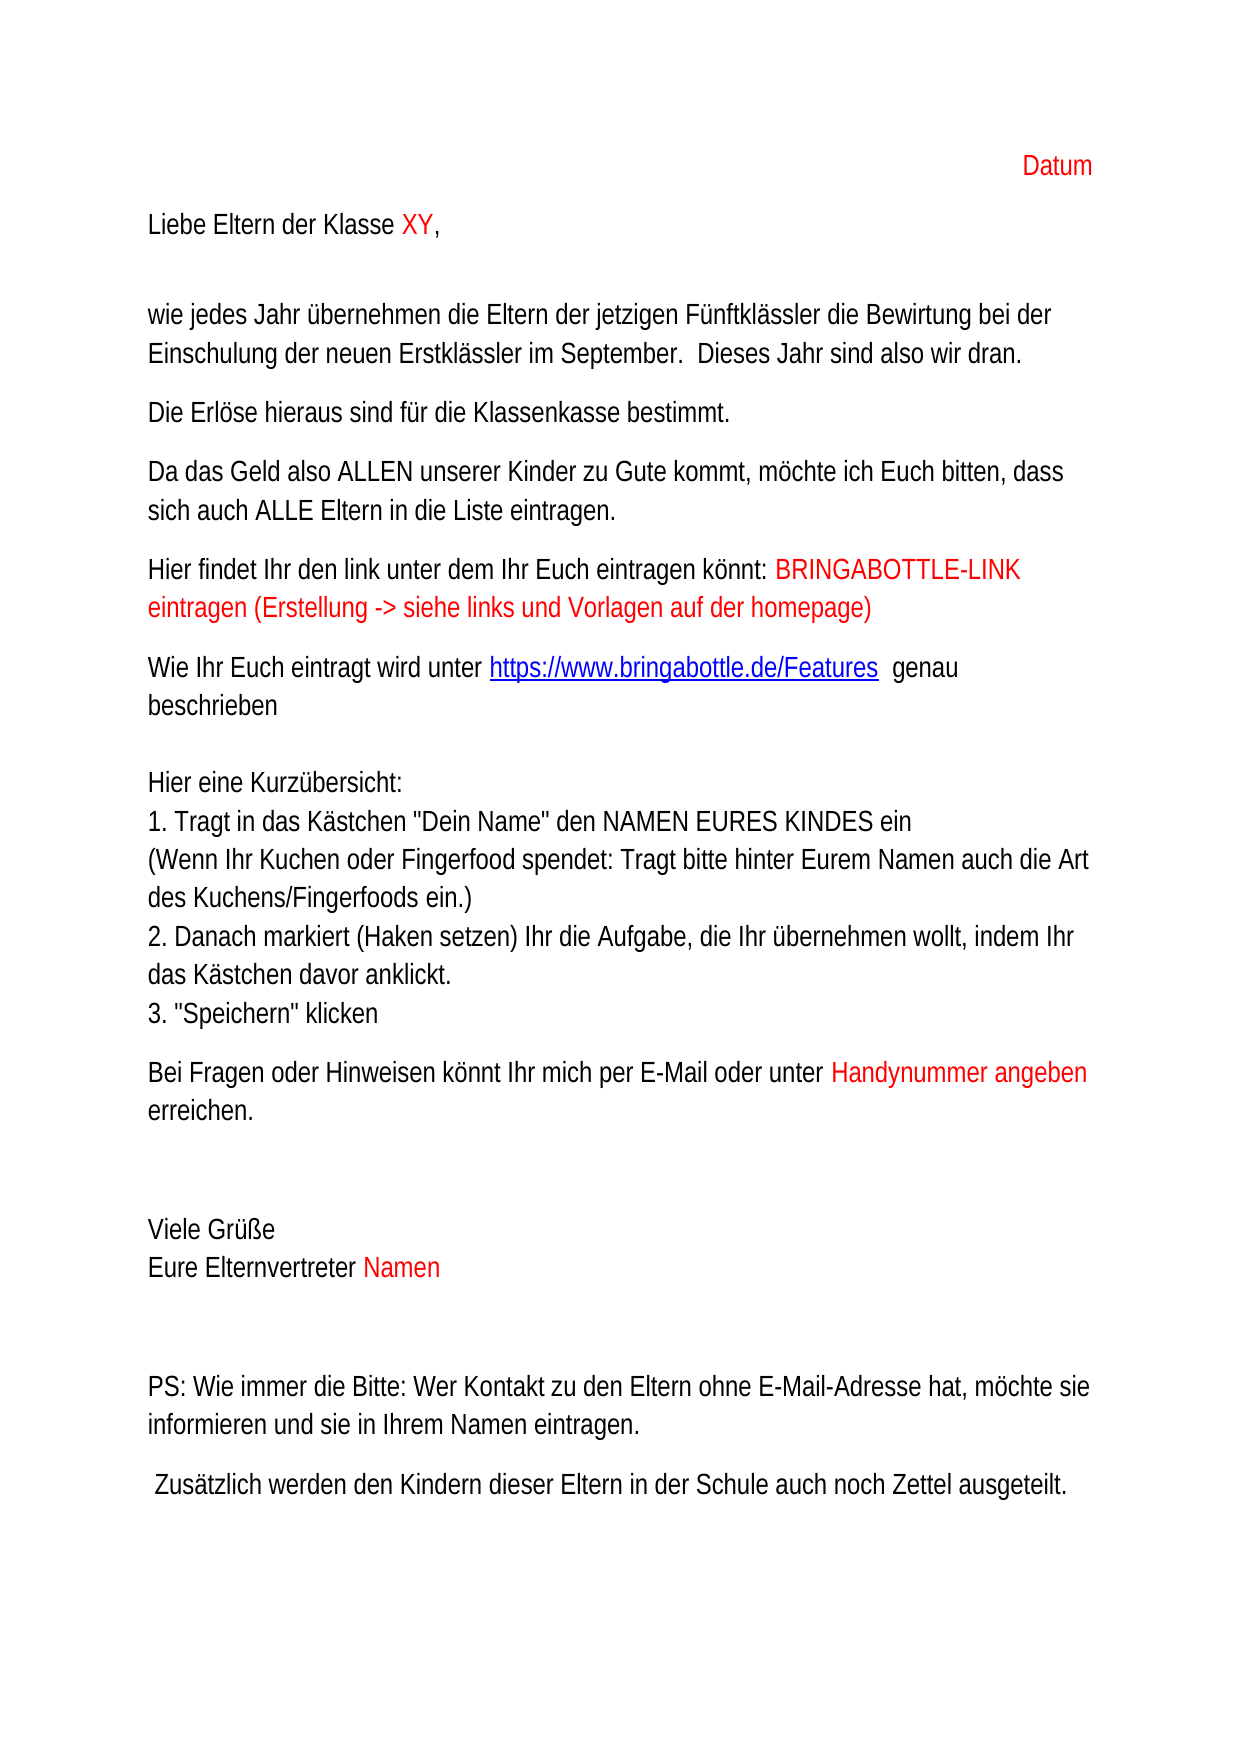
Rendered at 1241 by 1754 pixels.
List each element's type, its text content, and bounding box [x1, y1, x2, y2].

text Wie Ihr Euch eintragt wird unter https://www.bringabottle.de/Features genau beschrieben Hier eine Kurzübersicht: 1. Tragt in das Kästchen "Dein Name" den NAMEN EURES KINDES ein (Wenn Ihr Kuchen oder Fingerfood spendet: Tragt bitte hinter Eurem Namen auch die Art des Kuchens/Fingerfoods ein.) 2. Danach markiert (Haken setzen) Ihr die Aufgabe, die Ihr übernehmen wollt, indem Ihr das Kästchen davor anklickt. 3. "Speichern" klicken [148, 650, 1093, 1029]
text Die Erlöse hieraus sind für die Klassenkasse bestimmt. [148, 395, 1093, 429]
text Viele Grüße Eure Elternvertreter Namen [148, 1212, 1093, 1284]
text Bei Fragen oder Hinweisen könnt Ihr mich per E-Mail oder unter Handynummer angeben erreichen. [148, 1055, 1093, 1127]
text PS: Wie immer die Bitte: Wer Kontakt zu den Eltern ohne E-Mail-Adresse hat, möchte sie informieren und sie in Ihrem Namen eintragen. [148, 1369, 1093, 1441]
text Zusätzlich werden den Kindern dieser Eltern in der Schule auch noch Zettel ausgeteilt. [148, 1467, 1093, 1500]
text Liebe Eltern der Klasse XY, [148, 207, 1093, 272]
text Hier findet Ihr den link unter dem Ihr Euch eintragen könnt: BRINGABOTTLE-LINK eintragen (Erstellung -> siehe links und Vorlagen auf der homepage) [148, 552, 1093, 624]
text Da das Geld also ALLEN unserer Kinder zu Gute kommt, möchte ich Euch bitten, dass sich auch ALLE Eltern in die Liste eintragen. [148, 454, 1093, 526]
text Datum [148, 148, 1093, 181]
text wie jedes Jahr übernehmen die Eltern der jetzigen Fünftklässler die Bewirtung bei der Einschulung der neuen Erstklässler im September. Dieses Jahr sind also wir dran. [148, 297, 1093, 369]
